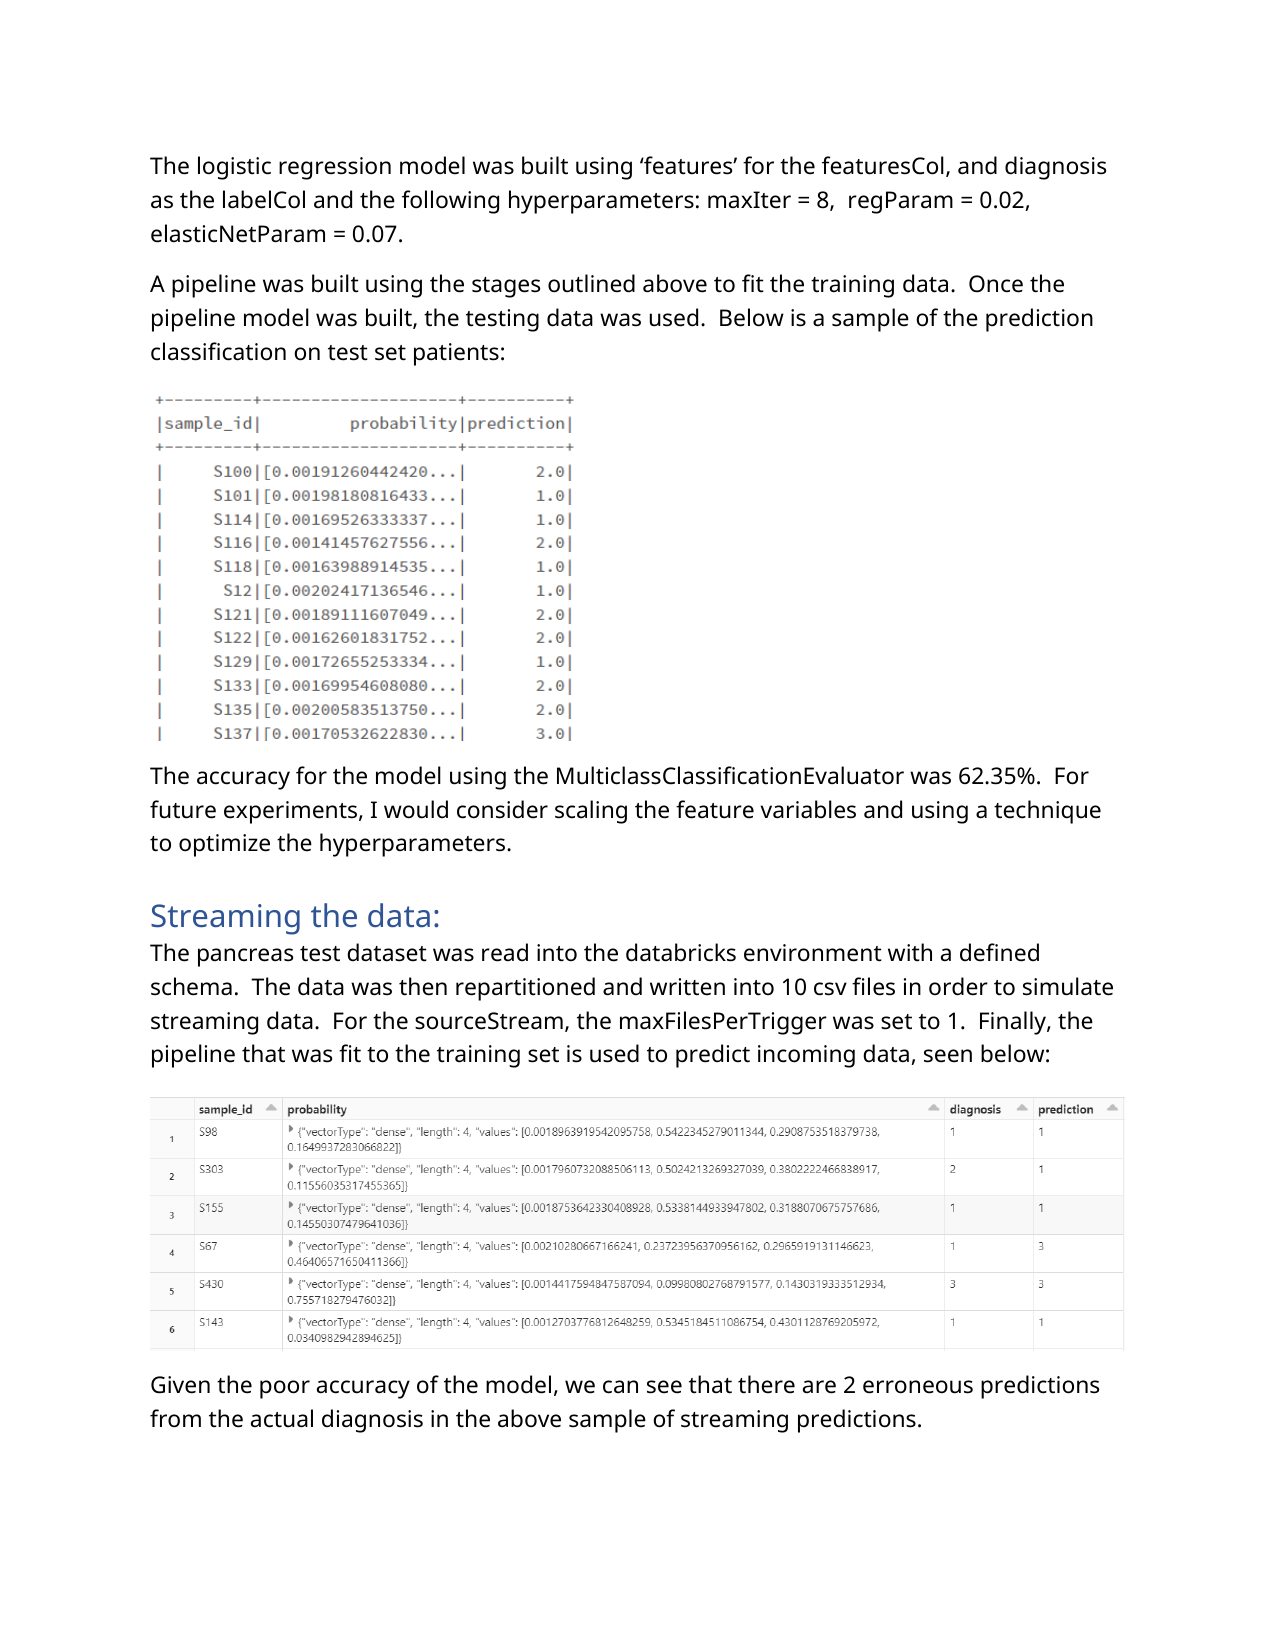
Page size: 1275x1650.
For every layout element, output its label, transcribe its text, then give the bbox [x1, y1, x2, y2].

picture [150, 1088, 1125, 1351]
text Given the poor accuracy of the model, we can see that there are 2 erroneous predictions from the actual diagnosis in the above sample of streaming predictions. [150, 1369, 1125, 1434]
text The accuracy for the model using the MulticlassClassificationEvaluator was 62.35%. For future experiments, I would consider scaling the feature variables and using a technique to optimize the hyperparameters. [150, 760, 1125, 859]
subtitle Streaming the data: [150, 894, 1125, 937]
text The logistic regression model was built using ‘features’ for the featuresCol, and diagnosis as the labelCol and the following hyperparameters: maxIter = 8, regParam = 0.02, elasticNetParam = 0.07. [150, 150, 1125, 249]
picture [150, 385, 580, 741]
text A pipeline was built using the stages outlined above to fit the training data. Once the pipeline model was built, the testing data was used. Below is a sample of the prediction classification on test set patients: [150, 268, 1125, 367]
text The pancreas test dataset was read into the databricks environment with a defined schema. The data was then repartitioned and written into 10 csv files in order to simulate streaming data. For the sourceStream, the maxFilesPerTrigger was set to 1. Finally, the pipeline that was fit to the training set is used to predict incoming data, seen below: [150, 937, 1125, 1069]
